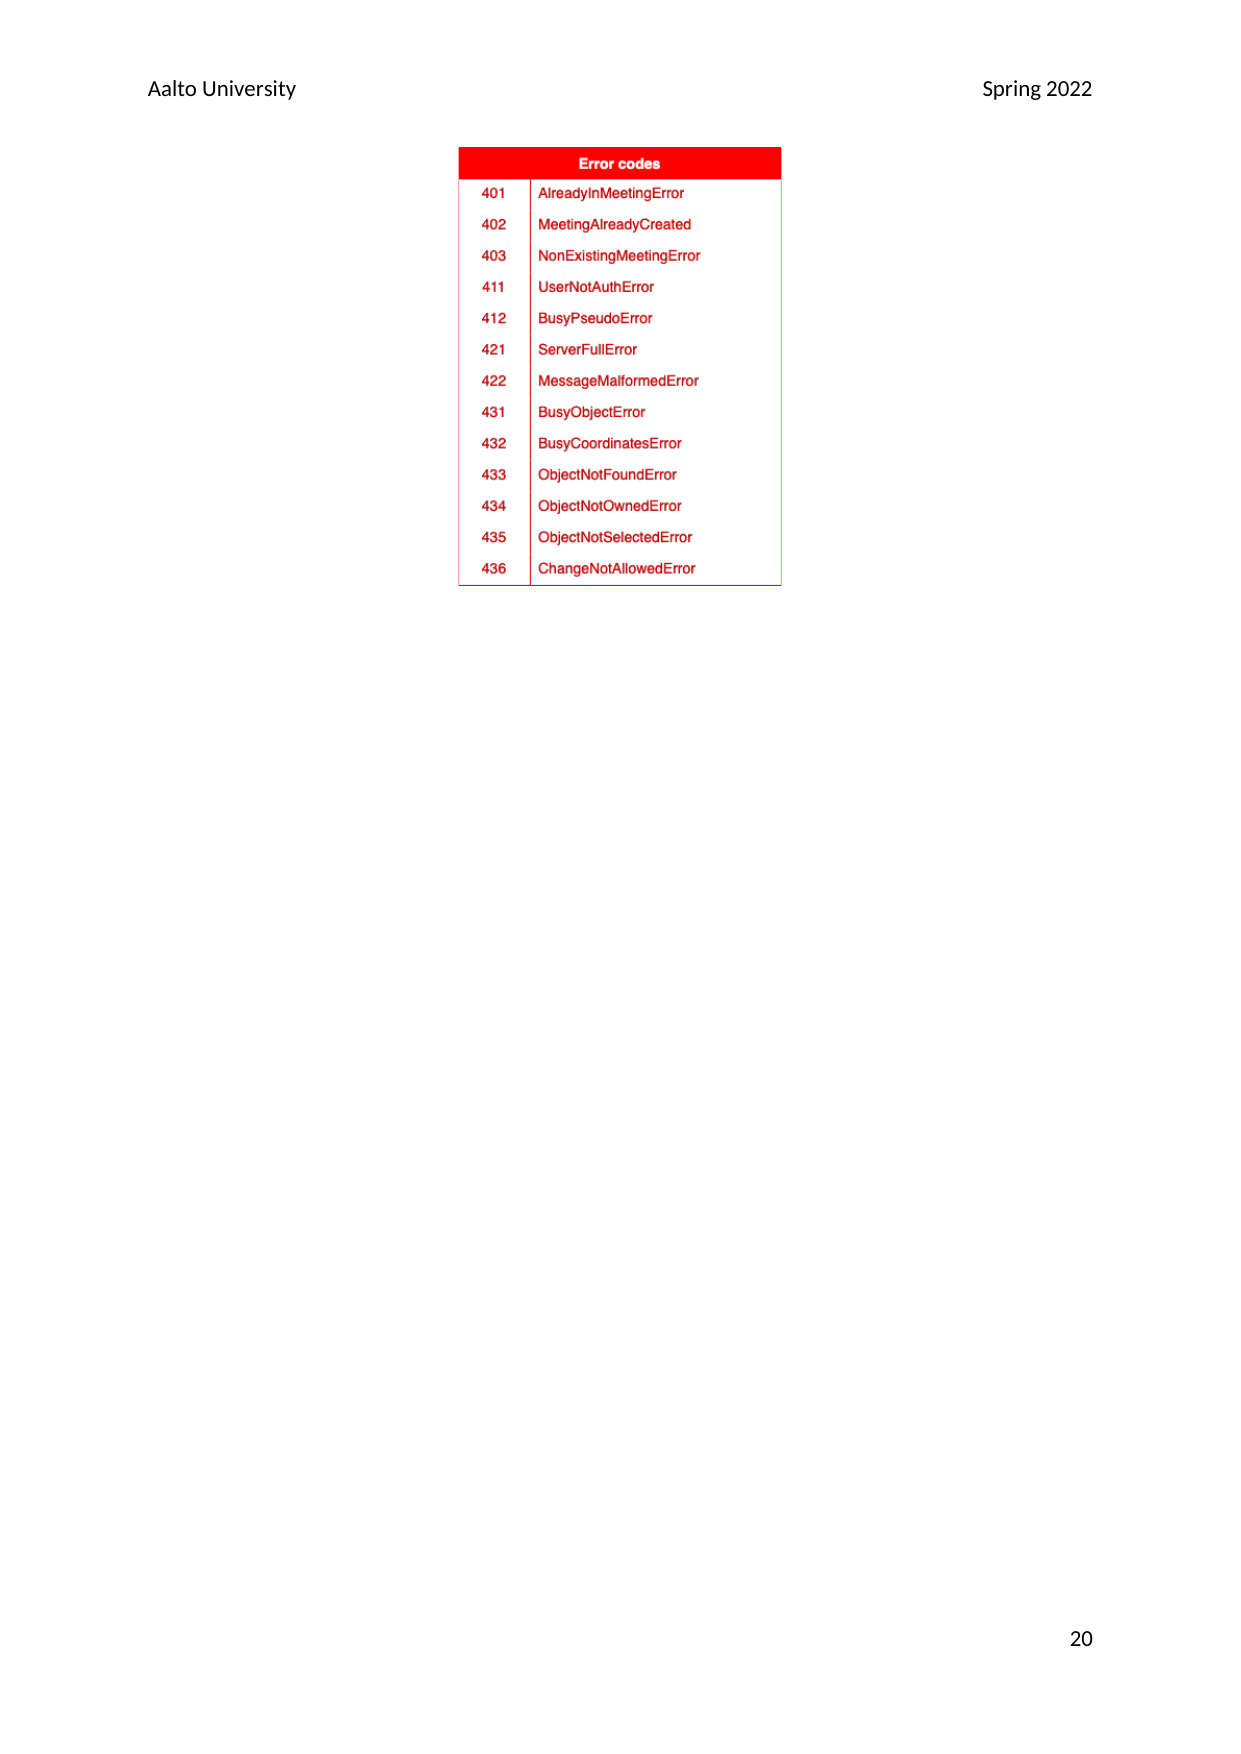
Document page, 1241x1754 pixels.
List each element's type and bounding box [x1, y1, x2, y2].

picture [458, 147, 782, 586]
